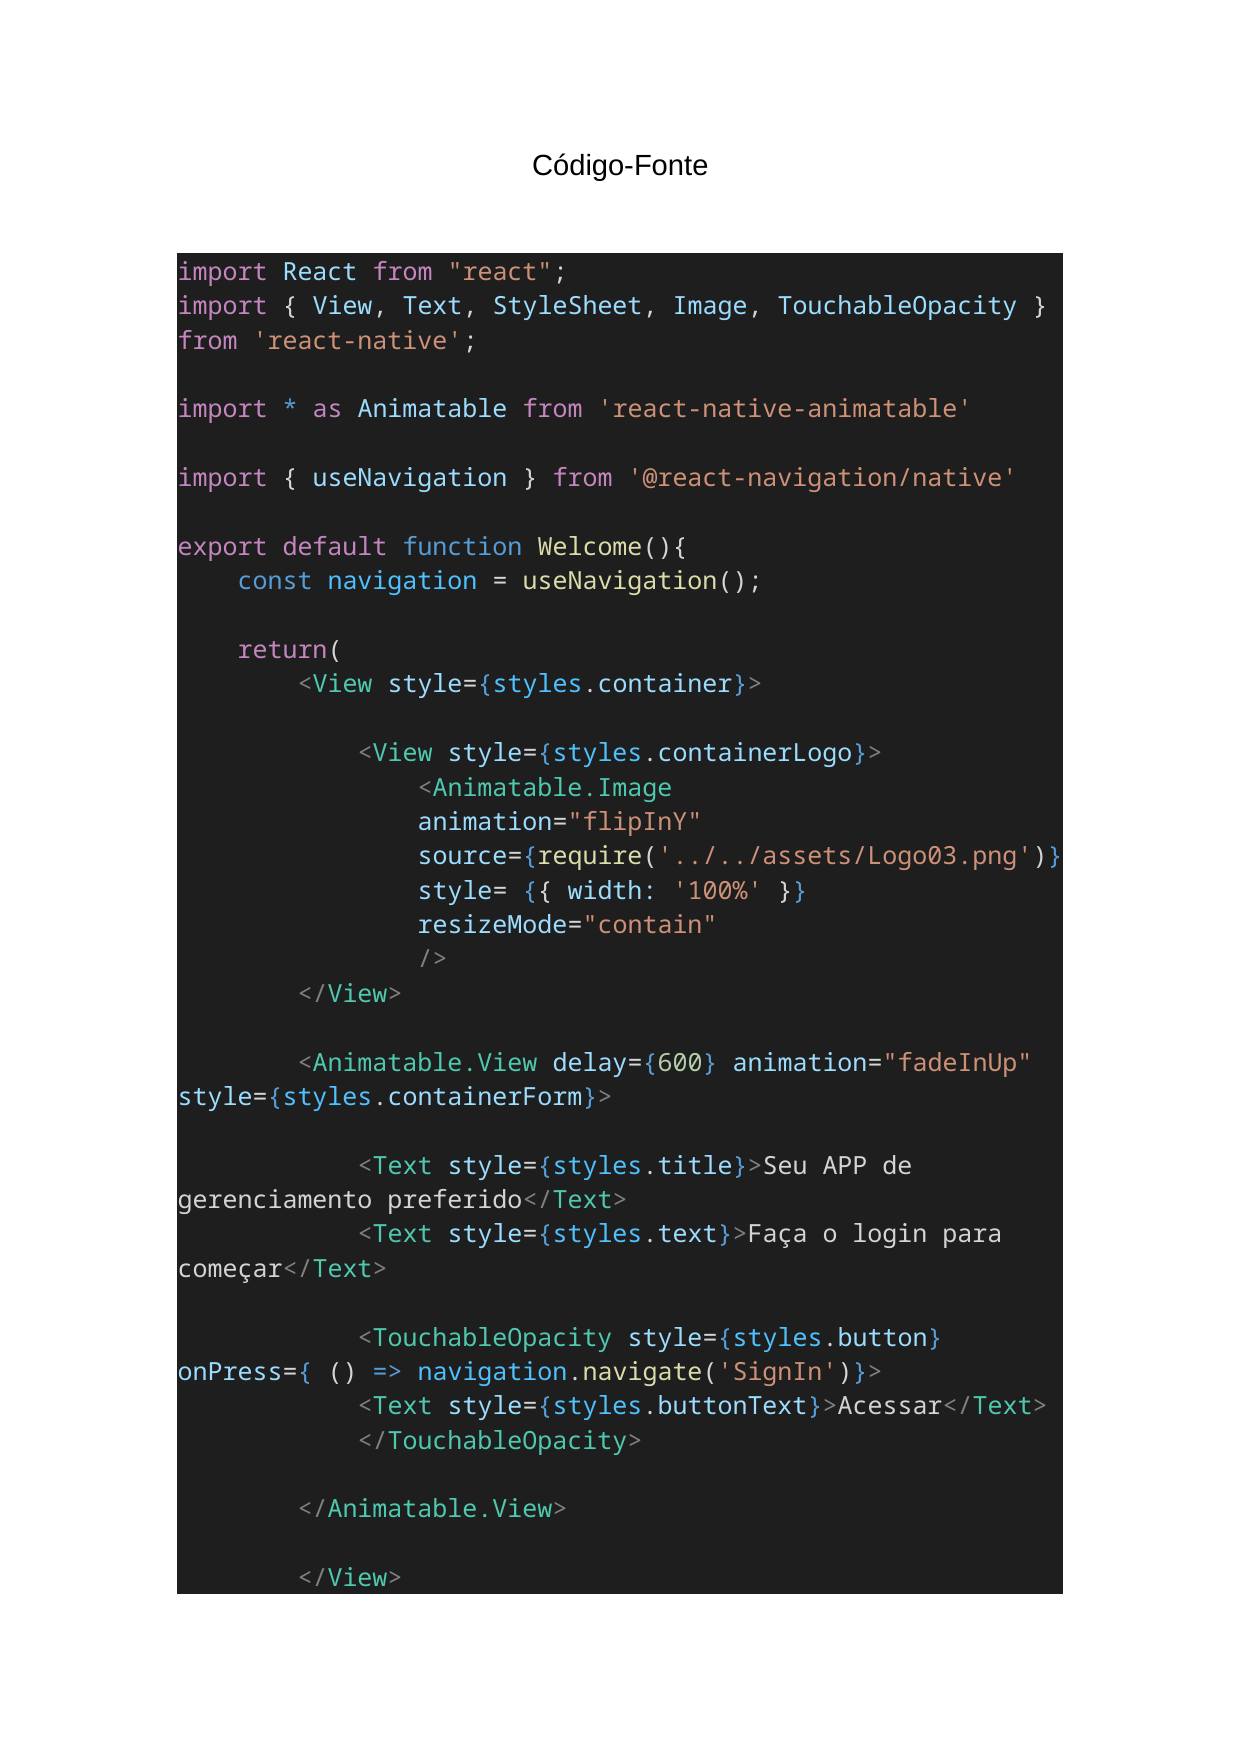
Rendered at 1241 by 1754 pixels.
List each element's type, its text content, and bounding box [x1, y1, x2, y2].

text <Text style={styles.title}>Seu APP de gerenciamento preferido</Text> [177, 1147, 1063, 1216]
text </TouchableOpacity> [177, 1422, 1063, 1456]
text animation="flipInY" [177, 803, 1063, 838]
text <Animatable.View delay={600} animation="fadeInUp" style={styles.containerForm}> [177, 1044, 1063, 1113]
text import React from "react"; [177, 253, 1063, 288]
text style= {{ width: '100%' }} [177, 872, 1063, 906]
text import { useNavigation } from '@react-navigation/native' [177, 459, 1063, 494]
text const navigation = useNavigation(); [177, 563, 1063, 597]
text <View style={styles.containerLogo}> [177, 734, 1063, 769]
text <Animatable.Image [177, 769, 1063, 803]
text <View style={styles.container}> [177, 666, 1063, 700]
text <Text style={styles.buttonText}>Acessar</Text> [177, 1388, 1063, 1422]
text <TouchableOpacity style={styles.button} onPress={ () => navigation.navigate('SignIn')}> [177, 1319, 1063, 1388]
text </Animatable.View> [177, 1491, 1063, 1525]
text </View> [177, 1559, 1063, 1594]
text Código-Fonte [177, 148, 1063, 181]
text return( [177, 631, 1063, 666]
text /> [177, 941, 1063, 975]
text source={require('../../assets/Logo03.png')} [177, 838, 1063, 872]
text import { View, Text, StyleSheet, Image, TouchableOpacity } from 'react-native'; [177, 288, 1063, 356]
text resizeMode="contain" [177, 906, 1063, 941]
text </View> [177, 975, 1063, 1009]
text export default function Welcome(){ [177, 528, 1063, 563]
text import * as Animatable from 'react-native-animatable' [177, 391, 1063, 425]
text <Text style={styles.text}>Faça o login para começar</Text> [177, 1216, 1063, 1284]
